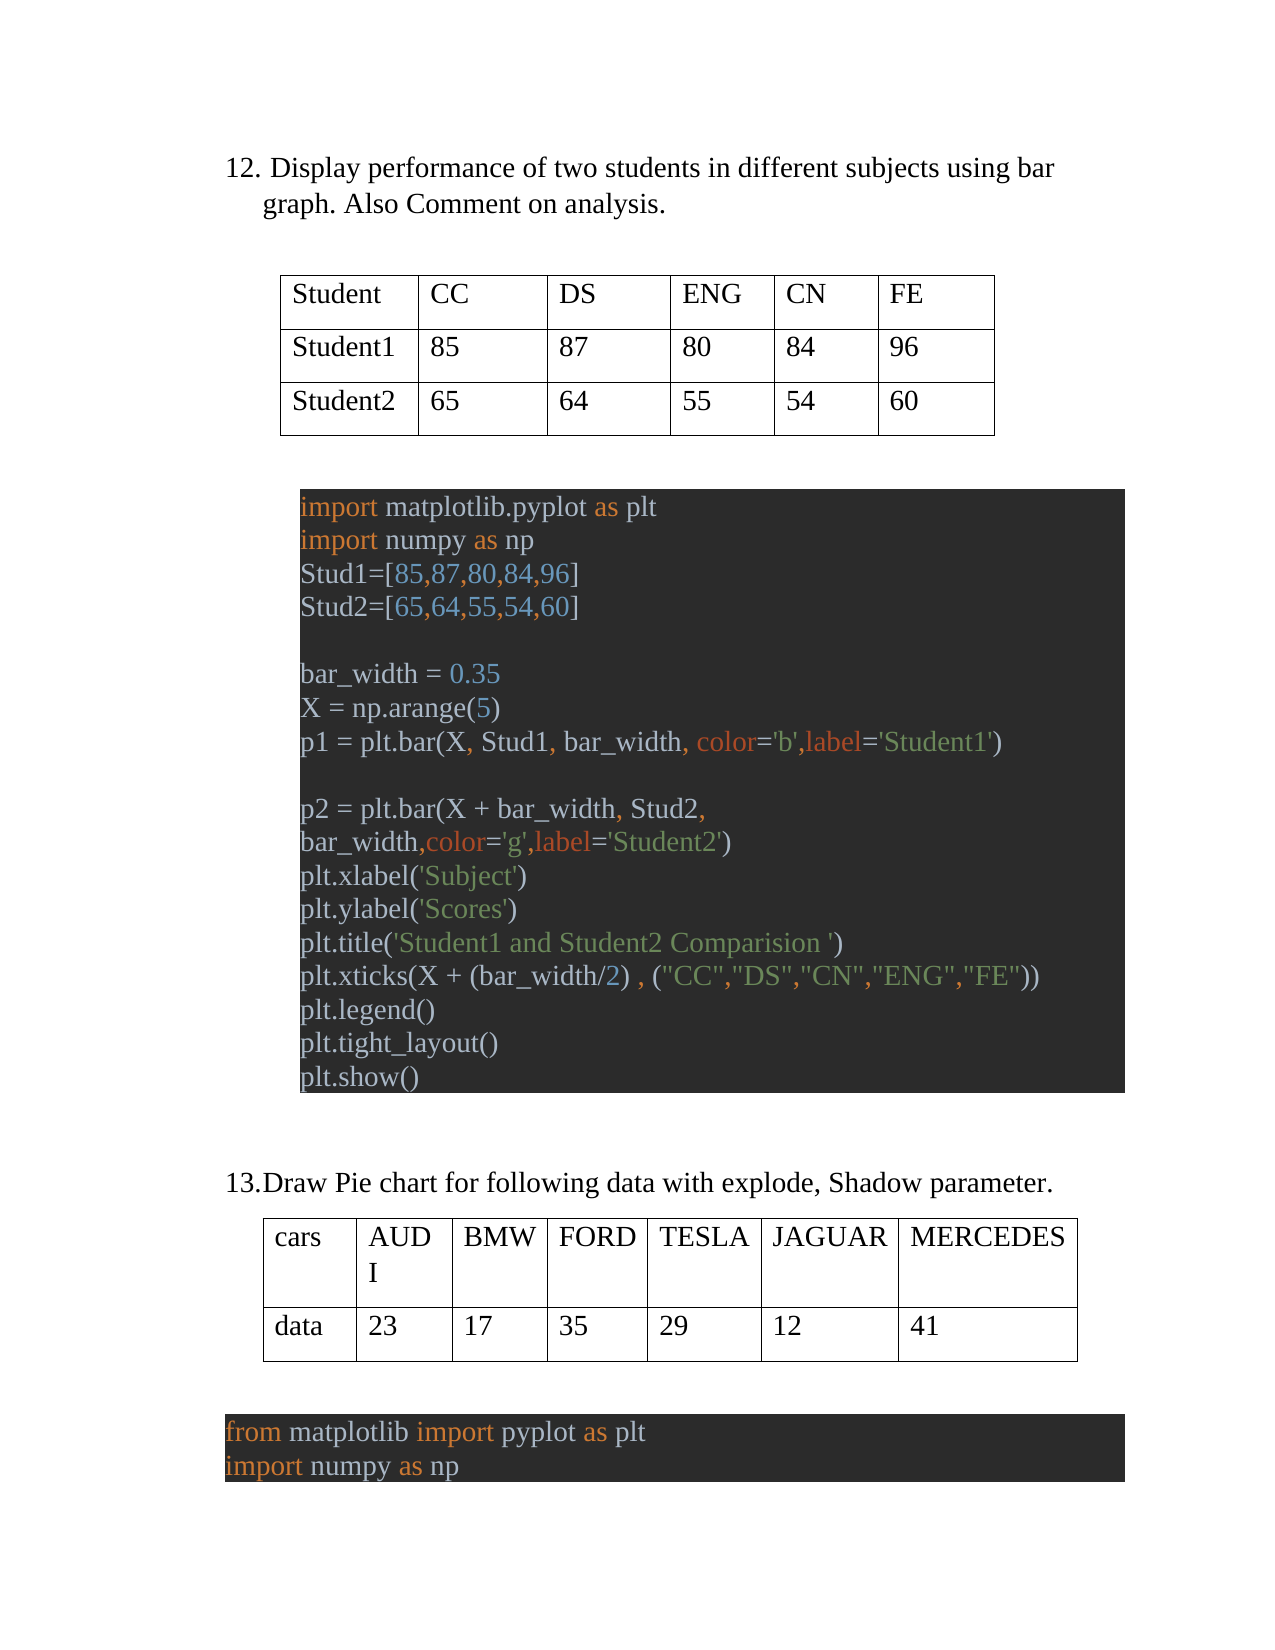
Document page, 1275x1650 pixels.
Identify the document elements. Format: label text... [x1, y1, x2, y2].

table_cell 65 [419, 383, 547, 435]
table_cell 12 [762, 1308, 898, 1361]
table_header BMW [453, 1219, 547, 1307]
table_header ENG [671, 276, 774, 328]
table_header Student [281, 276, 418, 328]
table_header CN [775, 276, 878, 328]
table_header TESLA [648, 1219, 761, 1307]
table_header DS [548, 276, 670, 328]
table_cell 35 [548, 1308, 647, 1361]
table_cell 29 [648, 1308, 761, 1361]
table_cell 55 [671, 383, 774, 435]
table_cell 60 [879, 383, 994, 435]
table_header MERCEDES [899, 1219, 1077, 1307]
list Display performance of two students in different subjects using bar graph. Also Comment on analysis. [225, 150, 1125, 220]
table_header cars [264, 1219, 356, 1307]
table_cell 64 [548, 383, 670, 435]
table_cell 84 [775, 330, 878, 382]
table_cell 80 [671, 330, 774, 382]
table_cell 41 [899, 1308, 1077, 1361]
table_cell Student2 [281, 383, 418, 435]
table_cell 54 [775, 383, 878, 435]
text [225, 1414, 1125, 1482]
text import matplotlib.pyplot as plt import numpy as np Stud1=[85,87,80,84,96] Stud2=[65,64,55,54,60] bar_width = 0.35 X = np.arange(5) p1 = plt.bar(X, Stud1, bar_width, color='b',label='Student1') p2 = plt.bar(X + bar_width, Stud2, bar_width,color='g',label='Student2') plt.xlabel('Subject') plt.ylabel('Scores') plt.title('Student1 and Student2 Comparision ') plt.xticks(X + (bar_width/2) , ("CC","DS","CN","ENG","FE")) plt.legend() plt.tight_layout() plt.show() [300, 489, 1125, 1093]
table_cell 96 [879, 330, 994, 382]
list Draw Pie chart for following data with explode, Shadow parameter. [225, 1165, 1125, 1198]
table_cell Student1 [281, 330, 418, 382]
table_header JAGUAR [762, 1219, 898, 1307]
table_cell 87 [548, 330, 670, 382]
table_header CC [419, 276, 547, 328]
table_header AUDI [357, 1219, 452, 1307]
table_cell 17 [453, 1308, 547, 1361]
table_cell 23 [357, 1308, 452, 1361]
table_cell 85 [419, 330, 547, 382]
table_header FORD [548, 1219, 647, 1307]
table_header FE [879, 276, 994, 328]
table_cell data [264, 1308, 356, 1361]
